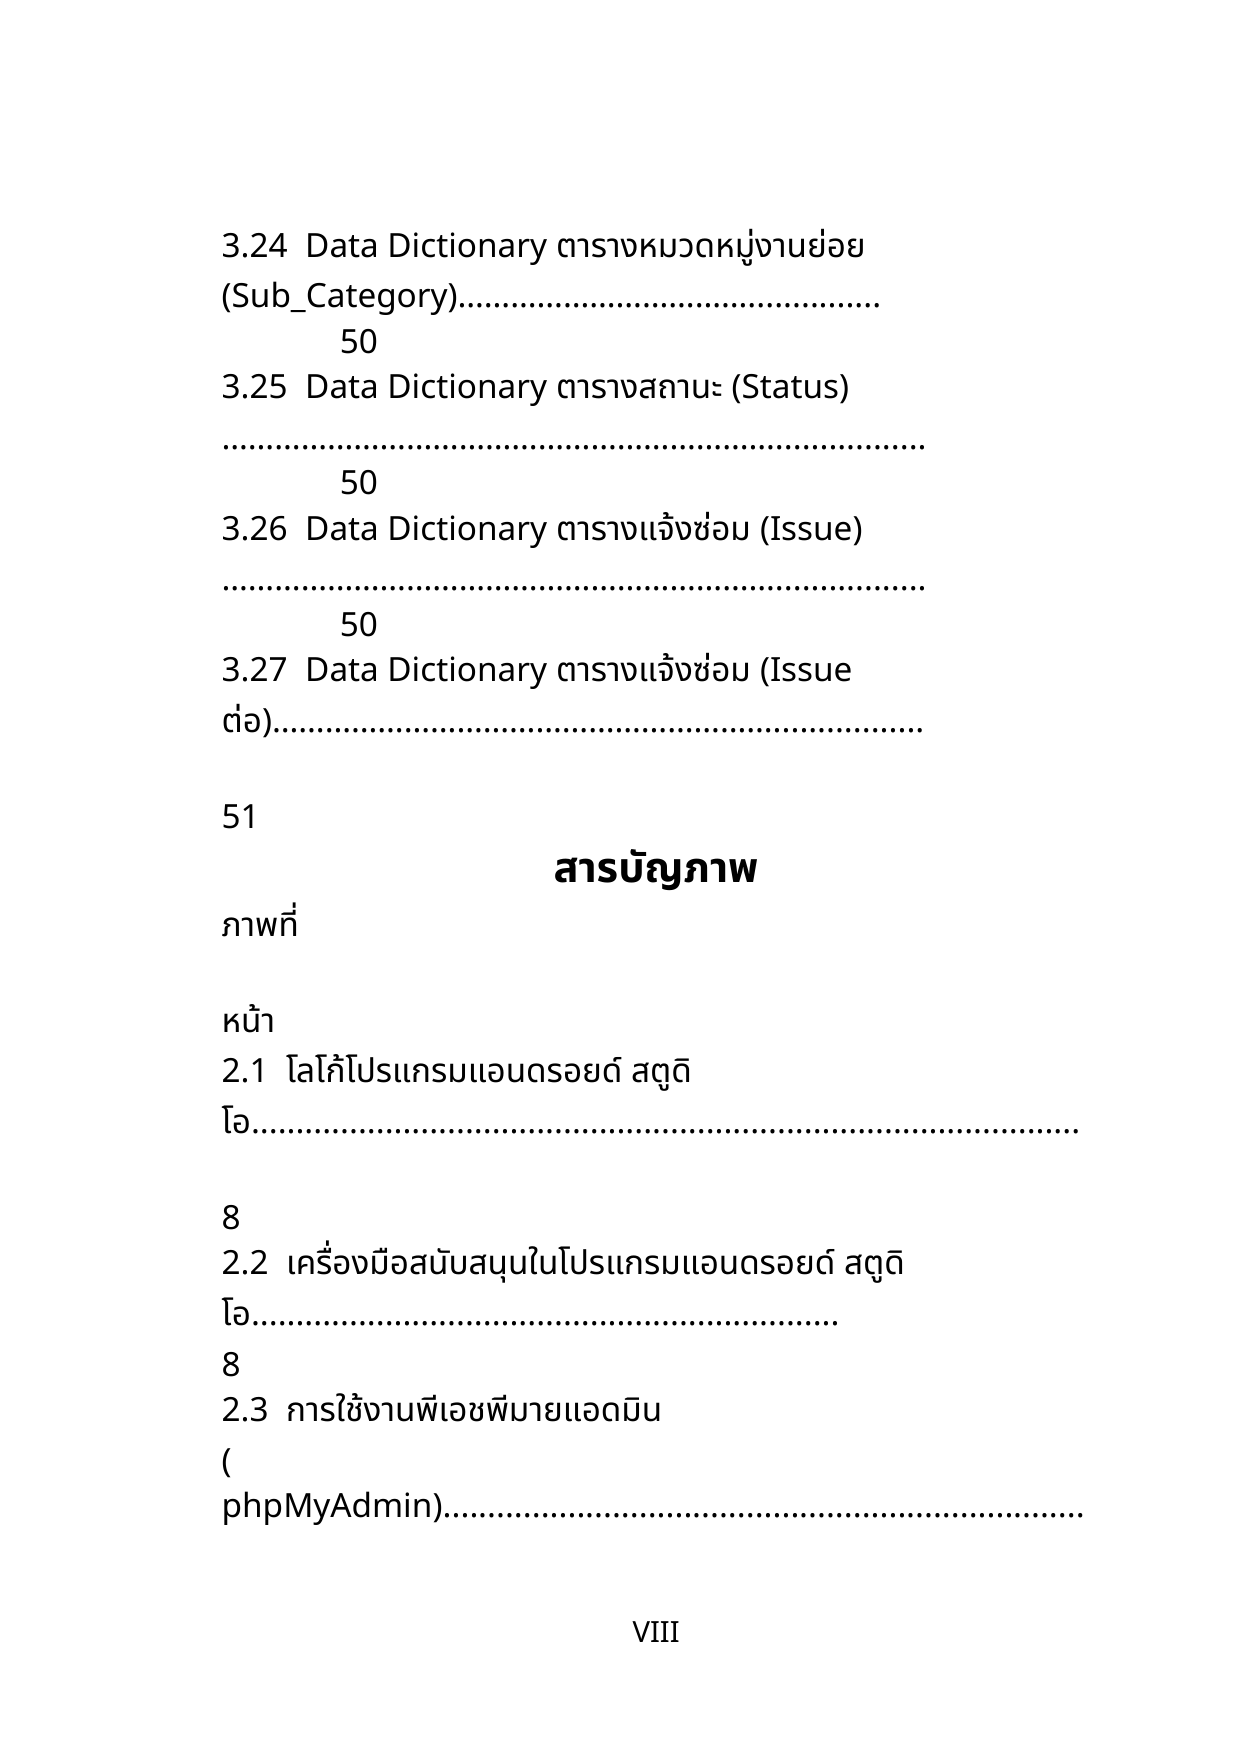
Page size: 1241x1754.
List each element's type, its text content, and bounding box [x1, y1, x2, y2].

text 3.24 Data Dictionary ตารางหมวดหมู่งานย่อย (Sub_Category)……………………………............... 50 [221, 221, 1090, 363]
text สารบัญภาพ [221, 838, 1090, 901]
text 3.27 Data Dictionary ตารางแจ้งซ่อม (Issue ต่อ)…………………………………………………................. 51 [221, 646, 1090, 838]
text 3.26 Data Dictionary ตารางแจ้งซ่อม (Issue)………………………………………………………................. 50 [221, 504, 1090, 646]
text 2.2 เครื่องมือสนับสนุนในโปรแกรมแอนดรอยด์ สตูดิโอ.................................................................. 8 [221, 1239, 1090, 1386]
text 2.1 โลโก้โปรแกรมแอนดรอยด์ สตูดิโอ............................................................................................. 8 [221, 1047, 1090, 1239]
text 3.25 Data Dictionary ตารางสถานะ (Status)………………………………………………………................. 50 [221, 363, 1090, 504]
text ภาพที่ หน้า [221, 901, 1090, 1047]
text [221, 1386, 1090, 1527]
